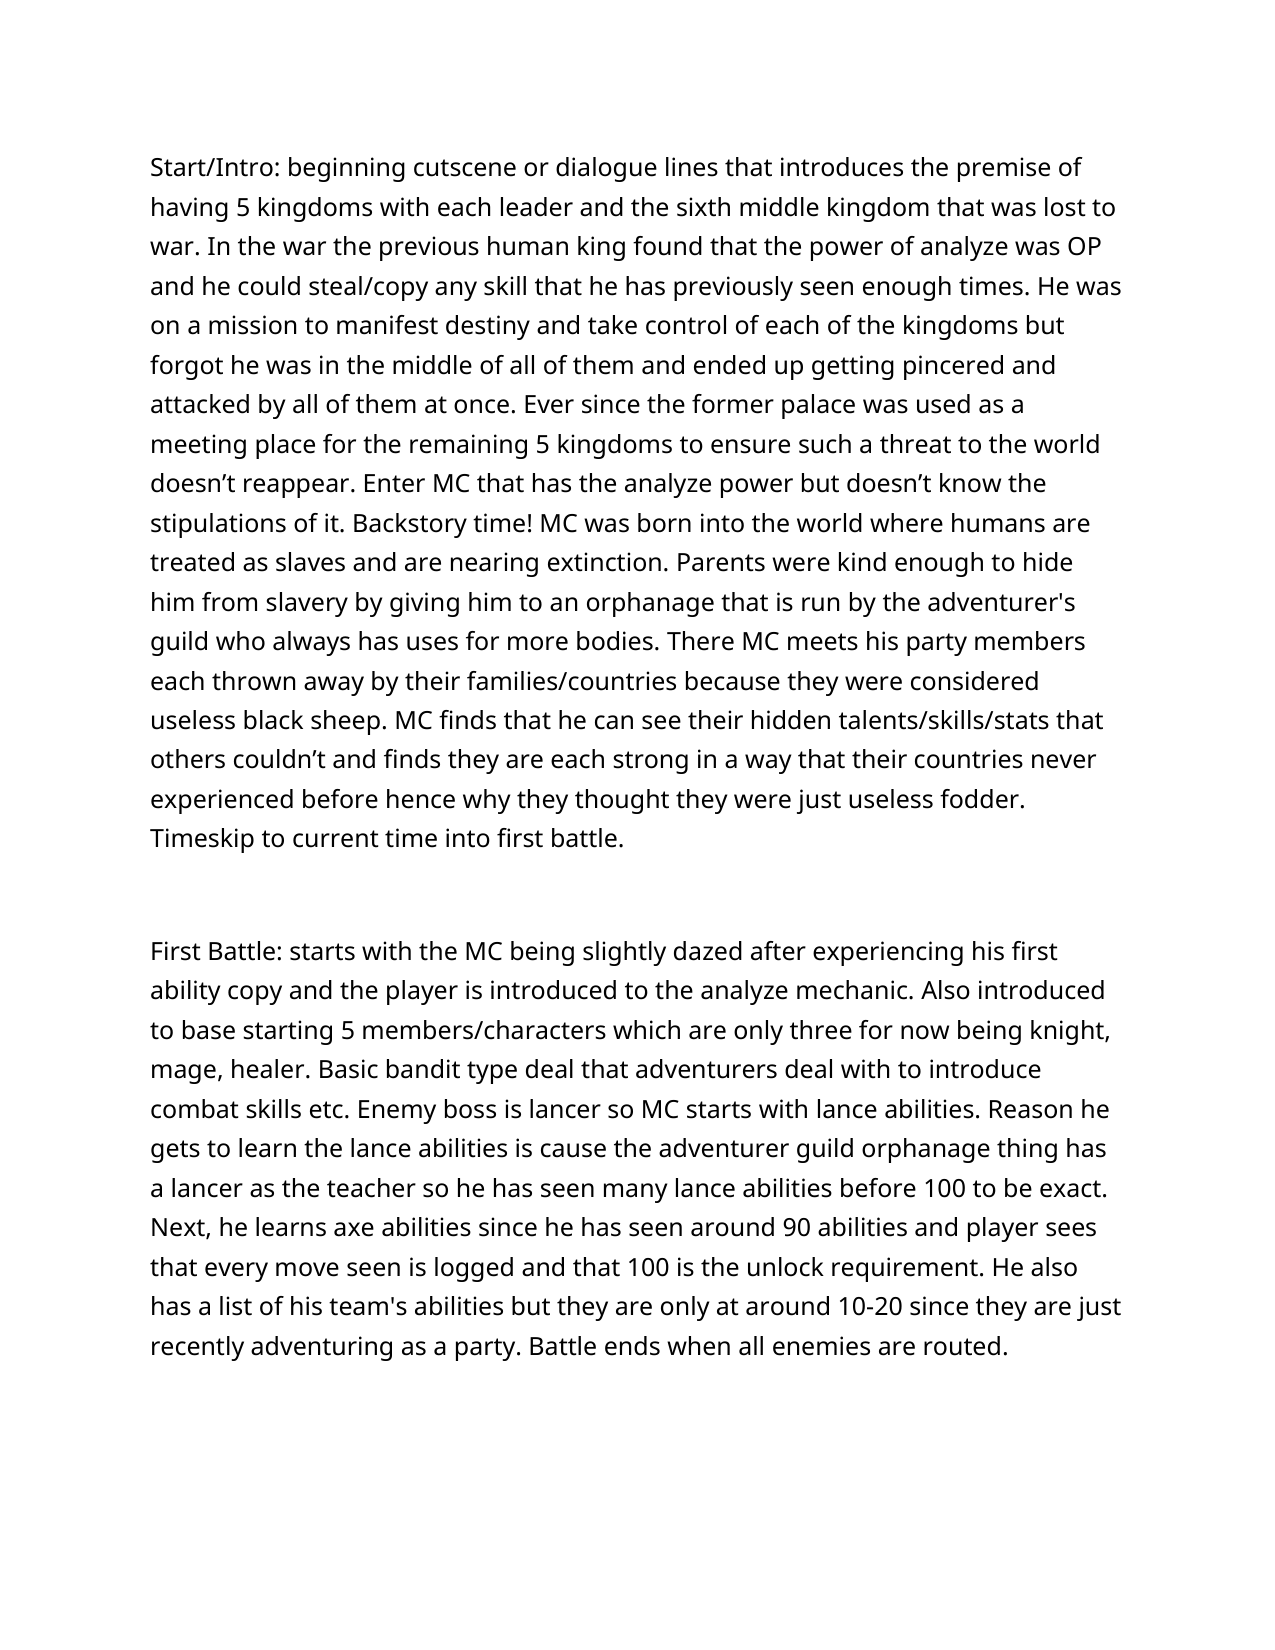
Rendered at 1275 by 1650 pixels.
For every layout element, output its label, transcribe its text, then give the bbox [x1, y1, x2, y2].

text Start/Intro: beginning cutscene or dialogue lines that introduces the premise of having 5 kingdoms with each leader and the sixth middle kingdom that was lost to war. In the war the previous human king found that the power of analyze was OP and he could steal/copy any skill that he has previously seen enough times. He was on a mission to manifest destiny and take control of each of the kingdoms but forgot he was in the middle of all of them and ended up getting pincered and attacked by all of them at once. Ever since the former palace was used as a meeting place for the remaining 5 kingdoms to ensure such a threat to the world doesn’t reappear. Enter MC that has the analyze power but doesn’t know the stipulations of it. Backstory time! MC was born into the world where humans are treated as slaves and are nearing extinction. Parents were kind enough to hide him from slavery by giving him to an orphanage that is run by the adventurer's guild who always has uses for more bodies. There MC meets his party members each thrown away by their families/countries because they were considered useless black sheep. MC finds that he can see their hidden talents/skills/stats that others couldn’t and finds they are each strong in a way that their countries never experienced before hence why they thought they were just useless fodder. Timeskip to current time into first battle. [150, 150, 1125, 855]
text First Battle: starts with the MC being slightly dazed after experiencing his first ability copy and the player is introduced to the analyze mechanic. Also introduced to base starting 5 members/characters which are only three for now being knight, mage, healer. Basic bandit type deal that adventurers deal with to introduce combat skills etc. Enemy boss is lancer so MC starts with lance abilities. Reason he gets to learn the lance abilities is cause the adventurer guild orphanage thing has a lancer as the teacher so he has seen many lance abilities before 100 to be exact. Next, he learns axe abilities since he has seen around 90 abilities and player sees that every move seen is logged and that 100 is the unlock requirement. He also has a list of his team's abilities but they are only at around 10-20 since they are just recently adventuring as a party. Battle ends when all enemies are routed. [150, 933, 1125, 1362]
